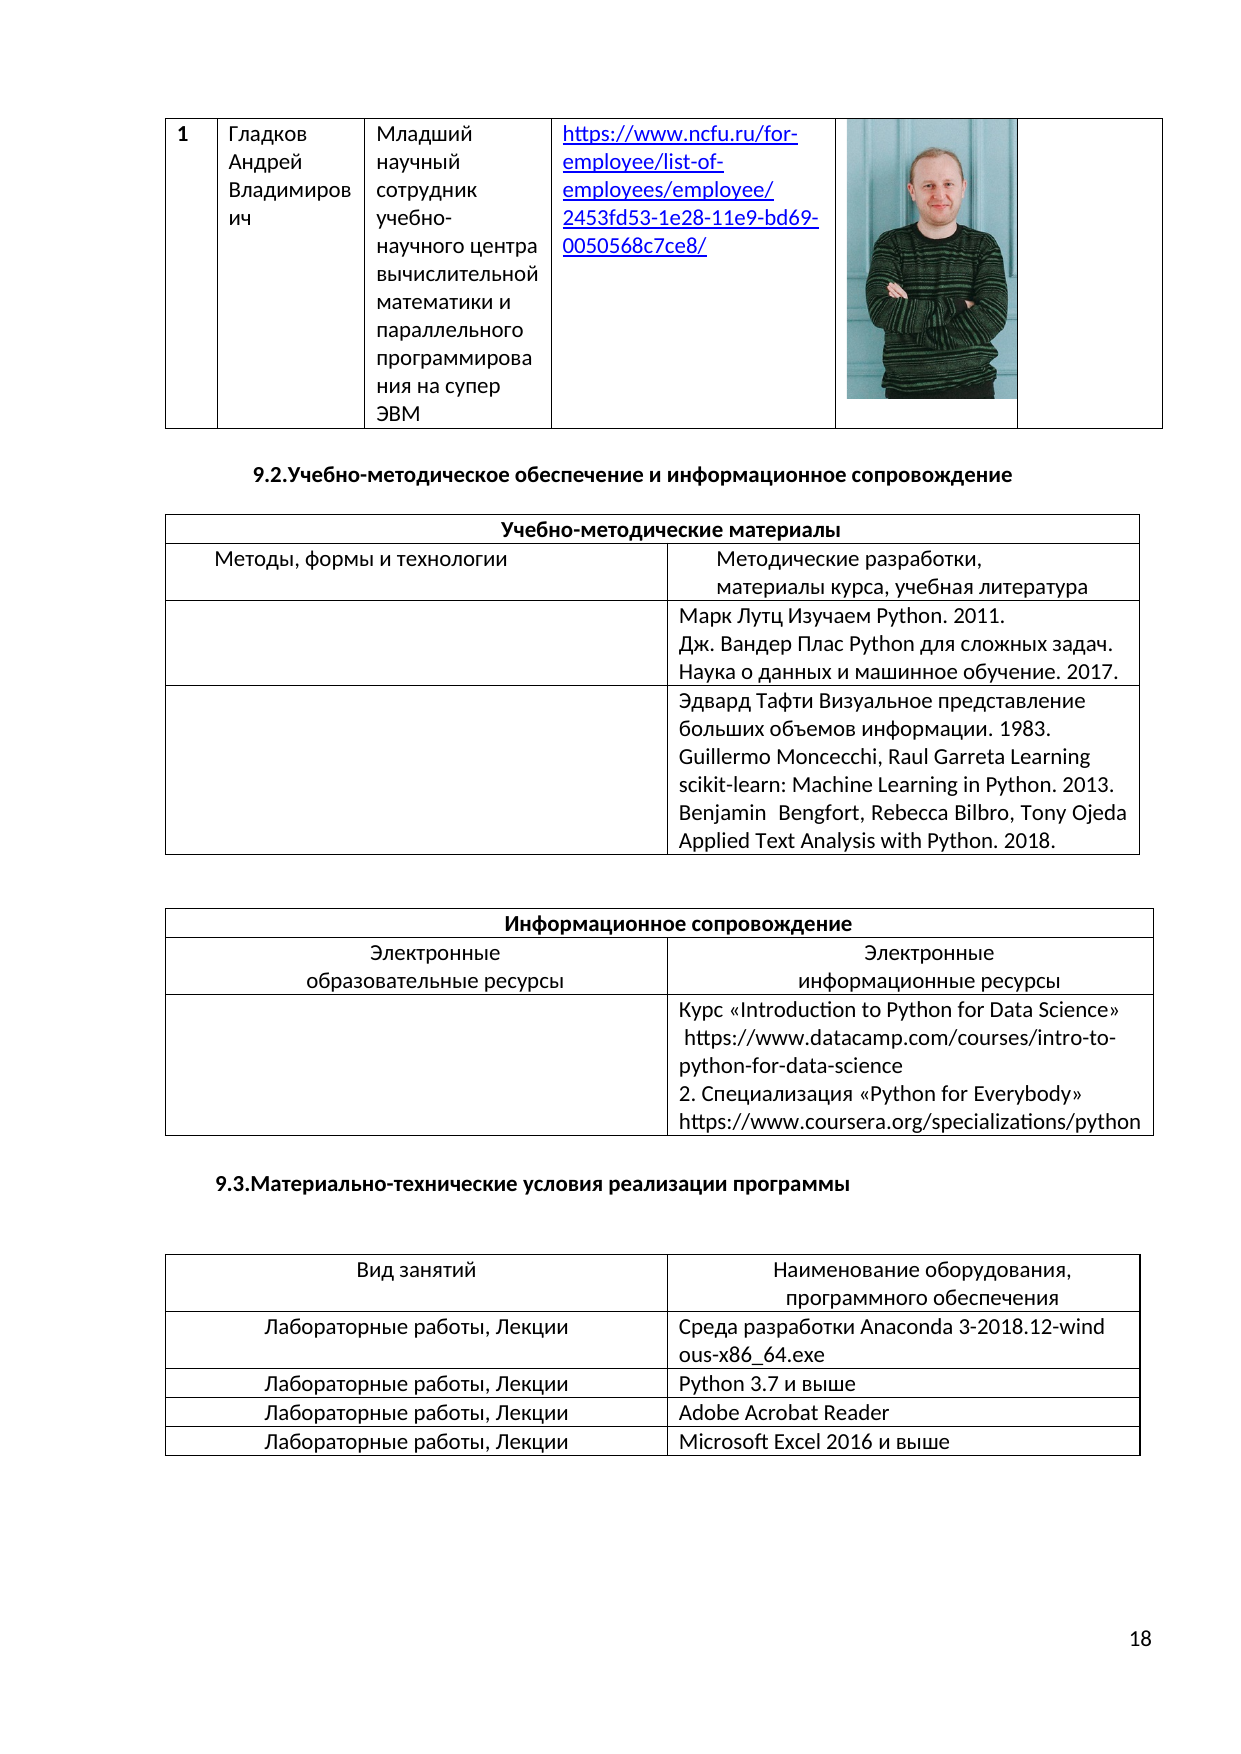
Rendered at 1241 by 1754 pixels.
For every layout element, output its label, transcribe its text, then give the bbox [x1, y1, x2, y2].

table_cell Методы, формы и технологии [166, 544, 667, 600]
table_cell Электронные образовательные ресурсы [166, 938, 667, 994]
table_cell Курс «Introduction to Python for Data Science» https://www.datacamp.com/courses/intro-to-python-for-data-science 2. Специализация «Python for Everybody» https://www.coursera.org/specializations/python [668, 995, 1153, 1135]
table_header Наименование оборудования, программного обеспечения [668, 1255, 1139, 1311]
table_cell Эдвард Тафти Визуальное представление больших объемов информации. 1983. Guillermo Moncecchi, Raul Garreta Learning scikit-learn: Machine Learning in Python. 2013. Benjamin Bengfort, Rebecca Bilbro, Tony Ojeda Applied Text Analysis with Python. 2018. [668, 686, 1139, 854]
picture [846, 119, 1017, 399]
table_cell [166, 601, 667, 685]
list 9.3.Материально-технические условия реализации программы [215, 1169, 1152, 1197]
table_cell [166, 686, 667, 854]
table_cell Среда разработки Anaconda 3-2018.12-wind ous-x86_64.exe [668, 1312, 1139, 1368]
table_cell Лабораторные работы, Лекции [166, 1312, 667, 1368]
table_header Информационное сопровождение [166, 909, 1153, 937]
table_cell Microsoft Excel 2016 и выше [668, 1427, 1139, 1455]
table_cell https://www.ncfu.ru/for-employee/list-of-employees/employee/2453fd53-1e28-11e9-bd69-0050568c7ce8/ [552, 119, 835, 427]
table_cell [836, 119, 1017, 427]
table_cell Лабораторные работы, Лекции [166, 1427, 667, 1455]
table_cell Электронные информационные ресурсы [668, 938, 1153, 994]
table_cell [1018, 119, 1162, 427]
table_cell Лабораторные работы, Лекции [166, 1398, 667, 1426]
table_cell Младший научный сотрудник учебно-научного центра вычислительной математики и параллельного программирования на супер ЭВМ [365, 119, 551, 427]
table_cell Python 3.7 и выше [668, 1369, 1139, 1397]
table_cell Гладков Андрей Владимирович [218, 119, 364, 427]
table_cell 1 [166, 119, 217, 427]
table_cell Лабораторные работы, Лекции [166, 1369, 667, 1397]
table_cell [166, 995, 667, 1135]
table_header Вид занятий [166, 1255, 667, 1311]
table_cell Adobe Acrobat Reader [668, 1398, 1139, 1426]
table_header Учебно-методические материалы [166, 515, 1139, 543]
list 9.2.Учебно-методическое обеспечение и информационное сопровождение [252, 461, 1152, 489]
table_cell Методические разработки, материалы курса, учебная литература [668, 544, 1139, 600]
table_cell Марк Лутц Изучаем Python. 2011. Дж. Вандер Плас Python для сложных задач. Наука о данных и машинное обучение. 2017. [668, 601, 1139, 685]
